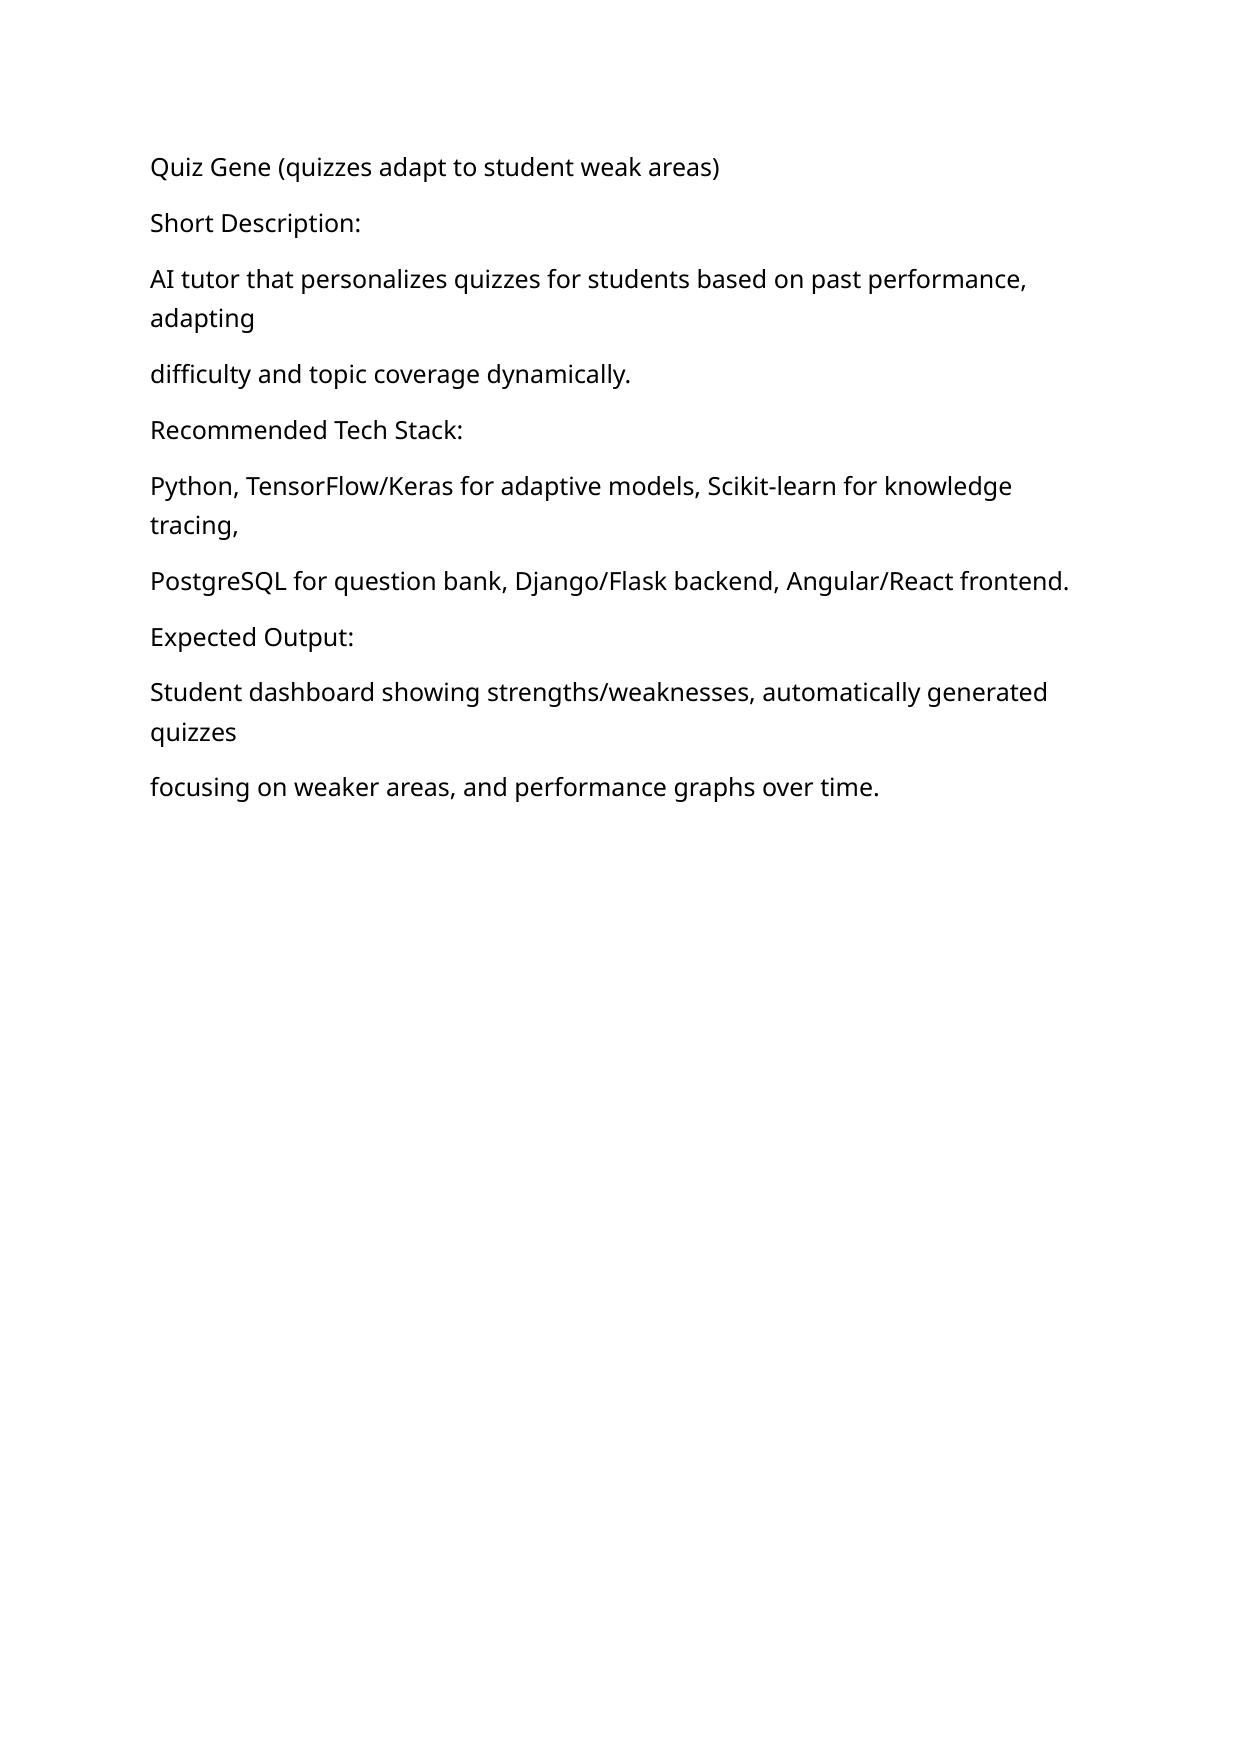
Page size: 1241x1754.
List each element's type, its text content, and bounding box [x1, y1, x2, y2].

text difficulty and topic coverage dynamically. [150, 357, 1090, 391]
text focusing on weaker areas, and performance graphs over time. [150, 770, 1090, 882]
text Expected Output: [150, 619, 1090, 653]
text AI tutor that personalizes quizzes for students based on past performance, adapting [150, 262, 1090, 335]
text Python, TensorFlow/Keras for adaptive models, Scikit-learn for knowledge tracing, [150, 468, 1090, 542]
text Recommended Tech Stack: [150, 412, 1090, 447]
text PostgreSQL for question bank, Django/Flask backend, Angular/React frontend. [150, 563, 1090, 597]
text Quiz Gene (quizzes adapt to student weak areas) [150, 150, 1090, 184]
text Student dashboard showing strengths/weaknesses, automatically generated quizzes [150, 675, 1090, 748]
text Short Description: [150, 206, 1090, 240]
